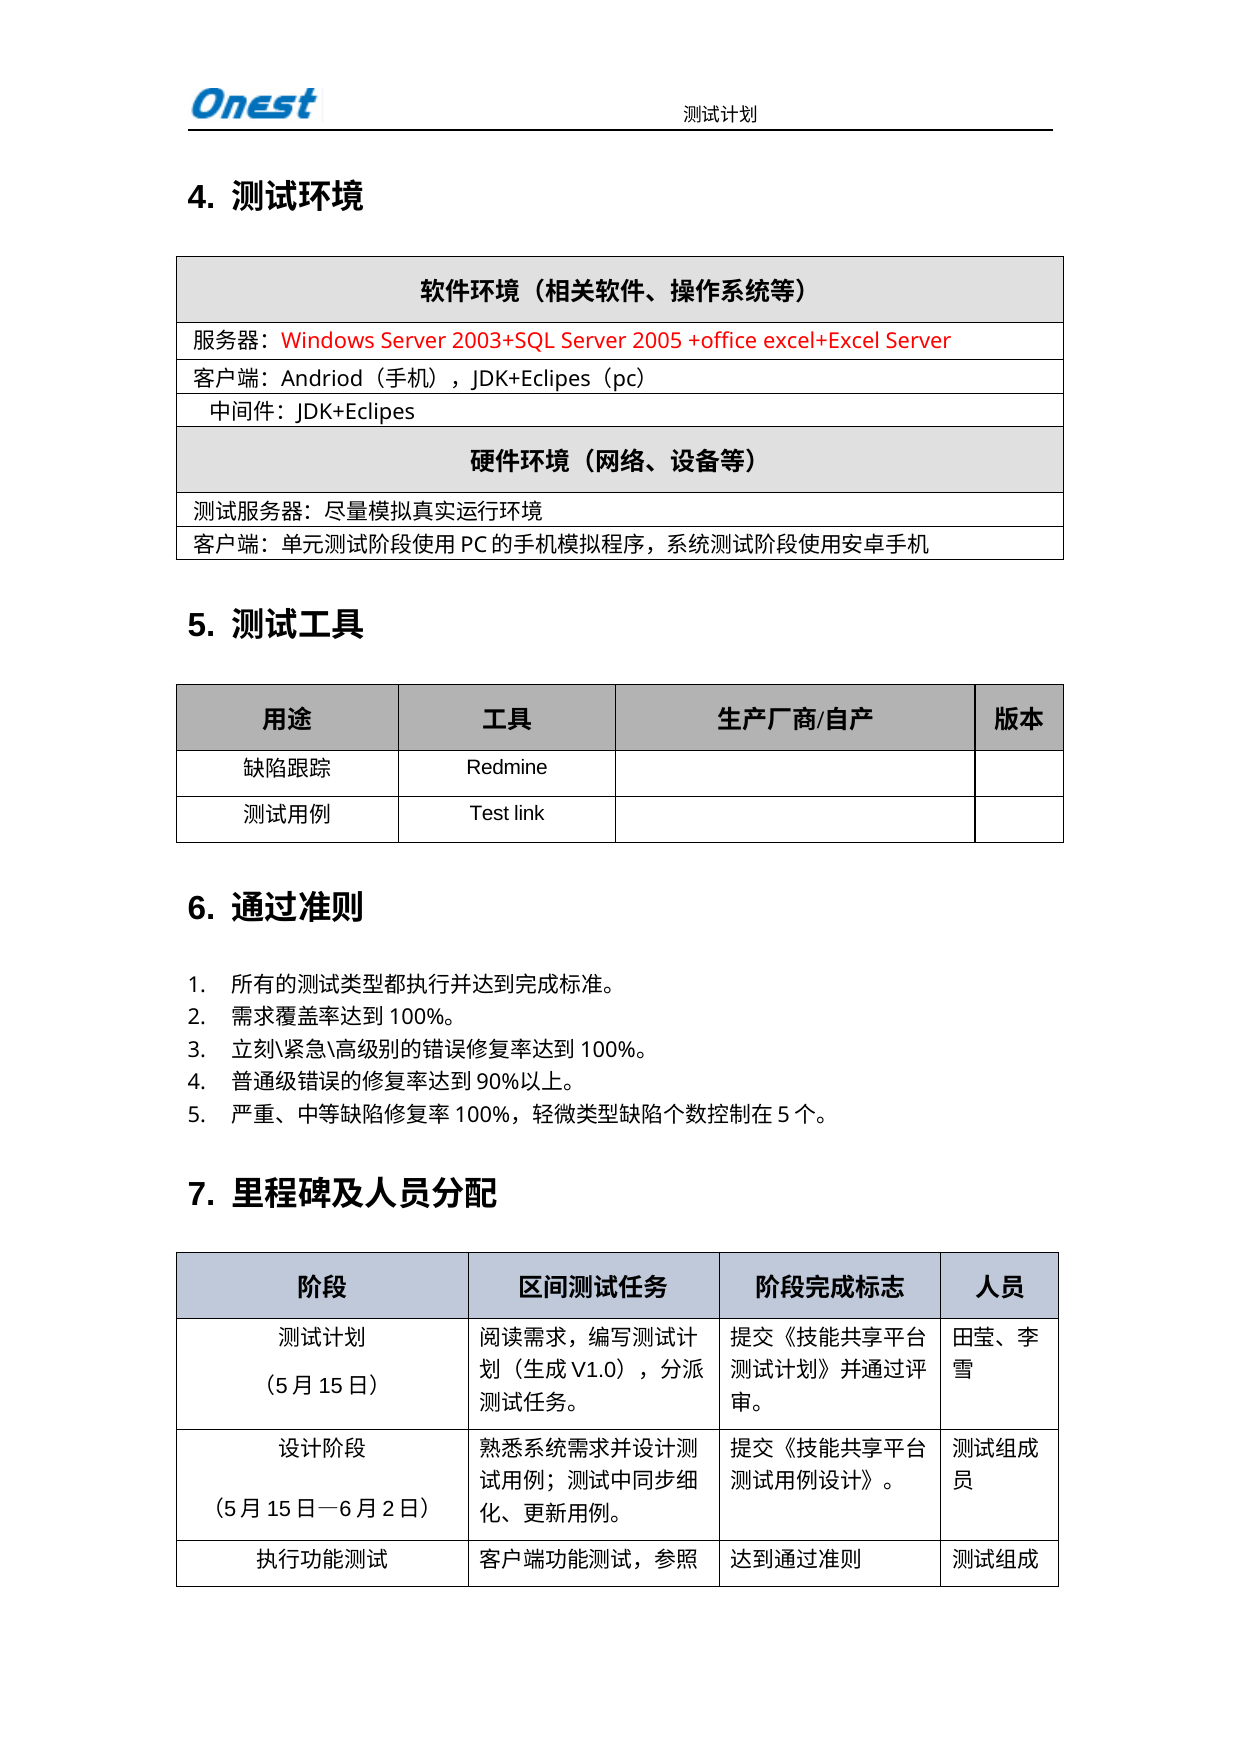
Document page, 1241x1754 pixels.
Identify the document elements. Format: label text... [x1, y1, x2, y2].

table_cell 阅读需求，编写测试计划（生成V1.0），分派测试任务。 [469, 1319, 719, 1429]
list 严重、中等缺陷修复率100%，轻微类型缺陷个数控制在5个。 [187, 1096, 1053, 1129]
table_cell Test link [399, 797, 615, 842]
table_cell 熟悉系统需求并设计测试用例；测试中同步细化、更新用例。 [469, 1430, 719, 1540]
picture [187, 88, 324, 122]
list 立刻\紧急\高级别的错误修复率达到100%。 [187, 1031, 1053, 1064]
table_cell 服务器：Windows Server 2003+SQL Server 2005 +office excel+Excel Server [177, 323, 1063, 359]
subtitle 里程碑及人员分配 [187, 1158, 1053, 1223]
list 需求覆盖率达到100%。 [187, 999, 1053, 1031]
table_cell [976, 797, 1063, 842]
table_cell 客户端：Andriod（手机），JDK+Eclipes（pc） [177, 360, 1063, 393]
table_cell 提交《技能共享平台测试计划》并通过评审。 [720, 1319, 940, 1429]
table_header 版本 [976, 685, 1063, 750]
table_cell 设计阶段 （5月15日—6月2日） [177, 1430, 468, 1540]
table_header 工具 [399, 685, 615, 750]
subtitle 通过准则 [187, 872, 1053, 937]
table_header 区间测试任务 [469, 1253, 719, 1318]
table_header 用途 [177, 685, 398, 750]
subtitle 测试环境 [187, 162, 1053, 227]
table_header 阶段完成标志 [720, 1253, 940, 1318]
list 所有的测试类型都执行并达到完成标准。 [187, 966, 1053, 999]
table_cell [469, 1541, 719, 1586]
table_header 阶段 [177, 1253, 468, 1318]
table_cell 客户端：单元测试阶段使用PC的手机模拟程序，系统测试阶段使用安卓手机 [177, 527, 1063, 559]
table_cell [177, 1541, 468, 1586]
table_header 生产厂商/自产 [616, 685, 974, 750]
table_cell 测试组成员 [941, 1541, 1058, 1586]
table_cell [976, 751, 1063, 796]
table_cell 测试服务器：尽量模拟真实运行环境 [177, 493, 1063, 526]
table_header 软件环境（相关软件、操作系统等） [177, 257, 1063, 322]
table_cell 中间件：JDK+Eclipes [177, 394, 1063, 426]
table_cell [616, 751, 974, 796]
table_cell 缺陷跟踪 [177, 751, 398, 796]
table_cell 测试用例 [177, 797, 398, 842]
table_cell 提交《技能共享平台测试用例设计》。 [720, 1430, 940, 1540]
table_cell 田莹、李雪 [941, 1319, 1058, 1429]
list 普通级错误的修复率达到90%以上。 [187, 1064, 1053, 1096]
table_cell 硬件环境（网络、设备等） [177, 427, 1063, 492]
table_cell Redmine [399, 751, 615, 796]
table_cell 测试组成员 [941, 1430, 1058, 1540]
table_cell 达到通过准则 [720, 1541, 940, 1586]
table_cell 测试计划 （5月15日） [177, 1319, 468, 1429]
table_cell [616, 797, 974, 842]
subtitle 测试工具 [187, 589, 1053, 654]
table_header 人员 [941, 1253, 1058, 1318]
